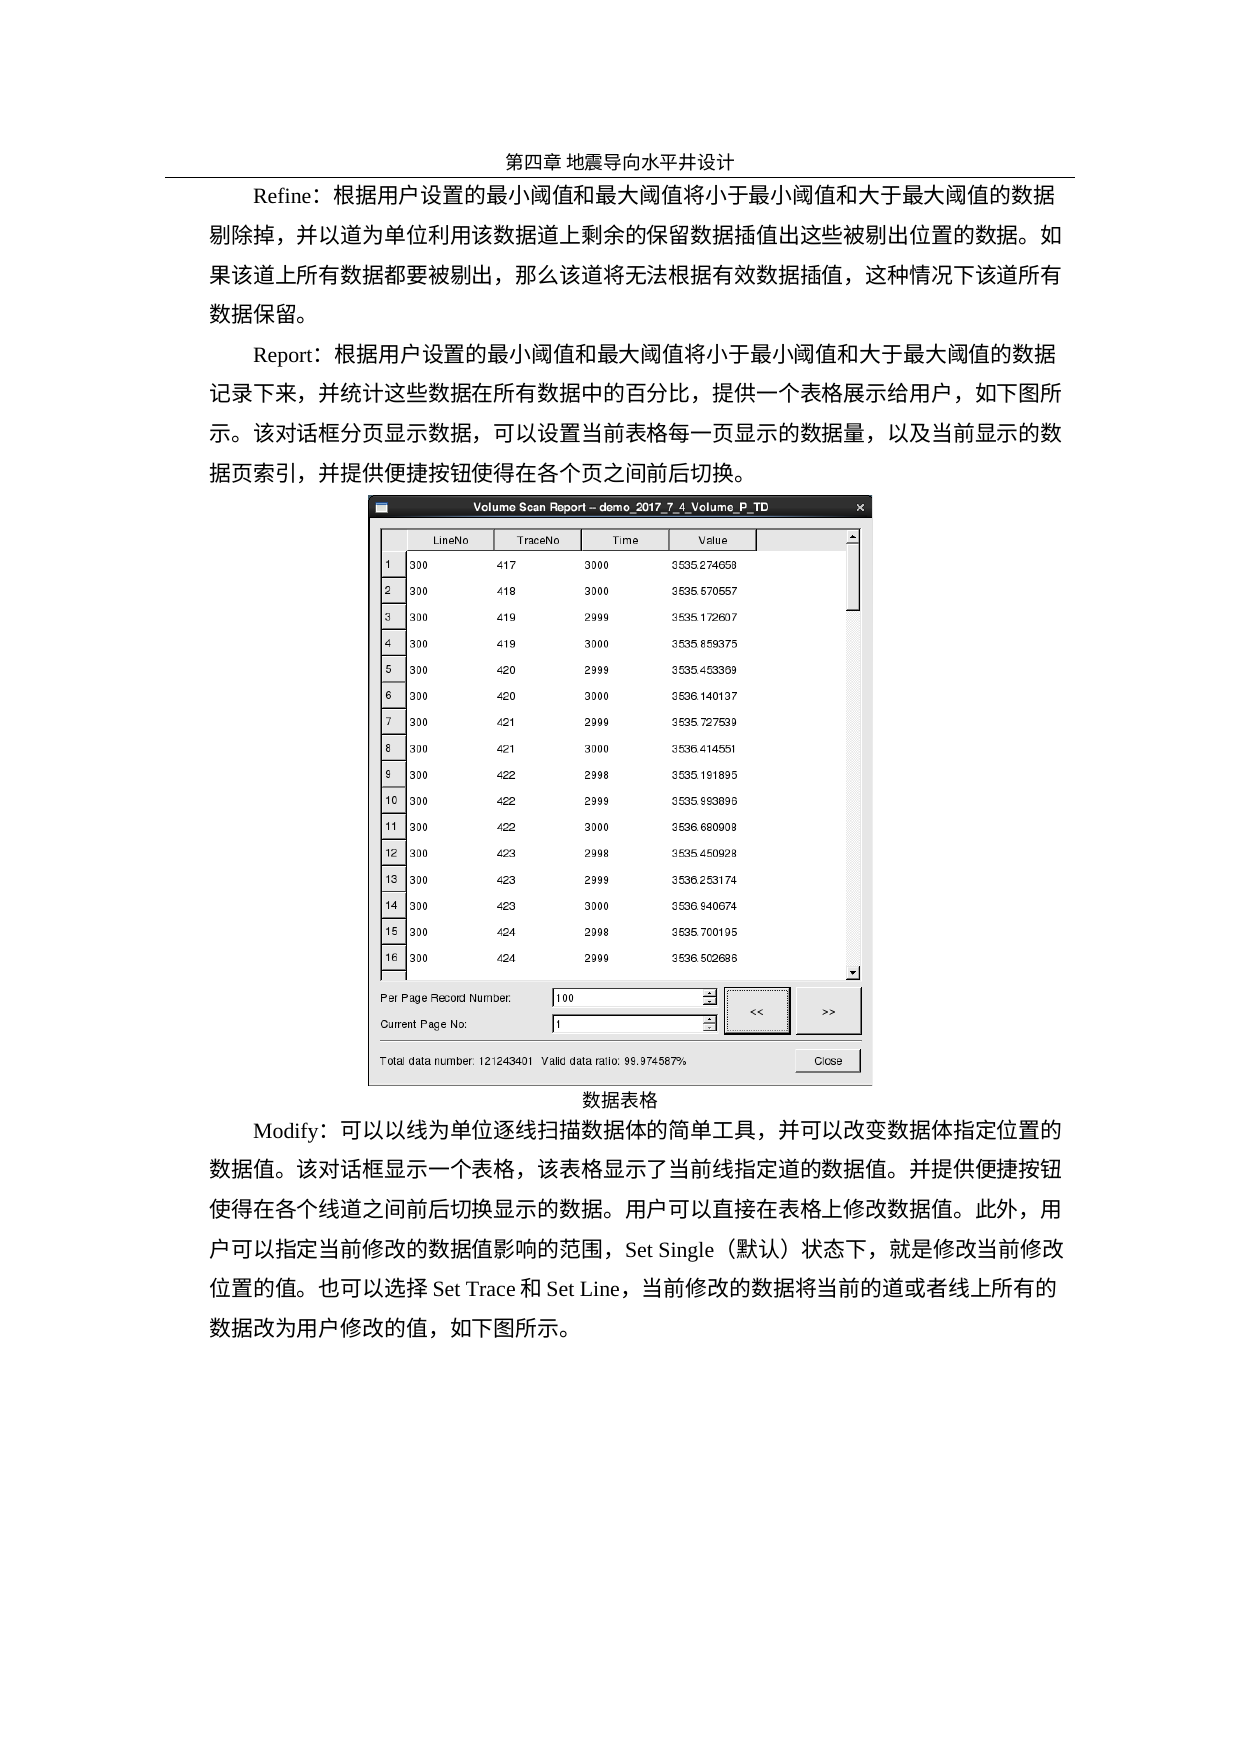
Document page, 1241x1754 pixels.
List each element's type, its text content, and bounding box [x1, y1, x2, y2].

text Report：根据用户设置的最小阈值和最大阈值将小于最小阈值和大于最大阈值的数据记录下来，并统计这些数据在所有数据中的百分比，提供一个表格展示给用户，如下图所示。该对话框分页显示数据，可以设置当前表格每一页显示的数据量，以及当前显示的数据页索引，并提供便捷按钮使得在各个页之间前后切换。 [209, 337, 1075, 487]
text Refine：根据用户设置的最小阈值和最大阈值将小于最小阈值和大于最大阈值的数据剔除掉，并以道为单位利用该数据道上剩余的保留数据插值出这些被剔出位置的数据。如果该道上所有数据都要被剔出，那么该道将无法根据有效数据插值，这种情况下该道所有数据保留。 [209, 178, 1075, 329]
picture [368, 495, 873, 1086]
text 数据表格 [165, 1086, 1075, 1113]
text Modify：可以以线为单位逐线扫描数据体的简单工具，并可以改变数据体指定位置的数据值。该对话框显示一个表格，该表格显示了当前线指定道的数据值。并提供便捷按钮使得在各个线道之间前后切换显示的数据。用户可以直接在表格上修改数据值。此外，用户可以指定当前修改的数据值影响的范围，Set Single（默认）状态下，就是修改当前修改位置的值。也可以选择Set Trace和Set Line，当前修改的数据将当前的道或者线上所有的数据改为用户修改的值，如下图所示。 [209, 1113, 1075, 1342]
